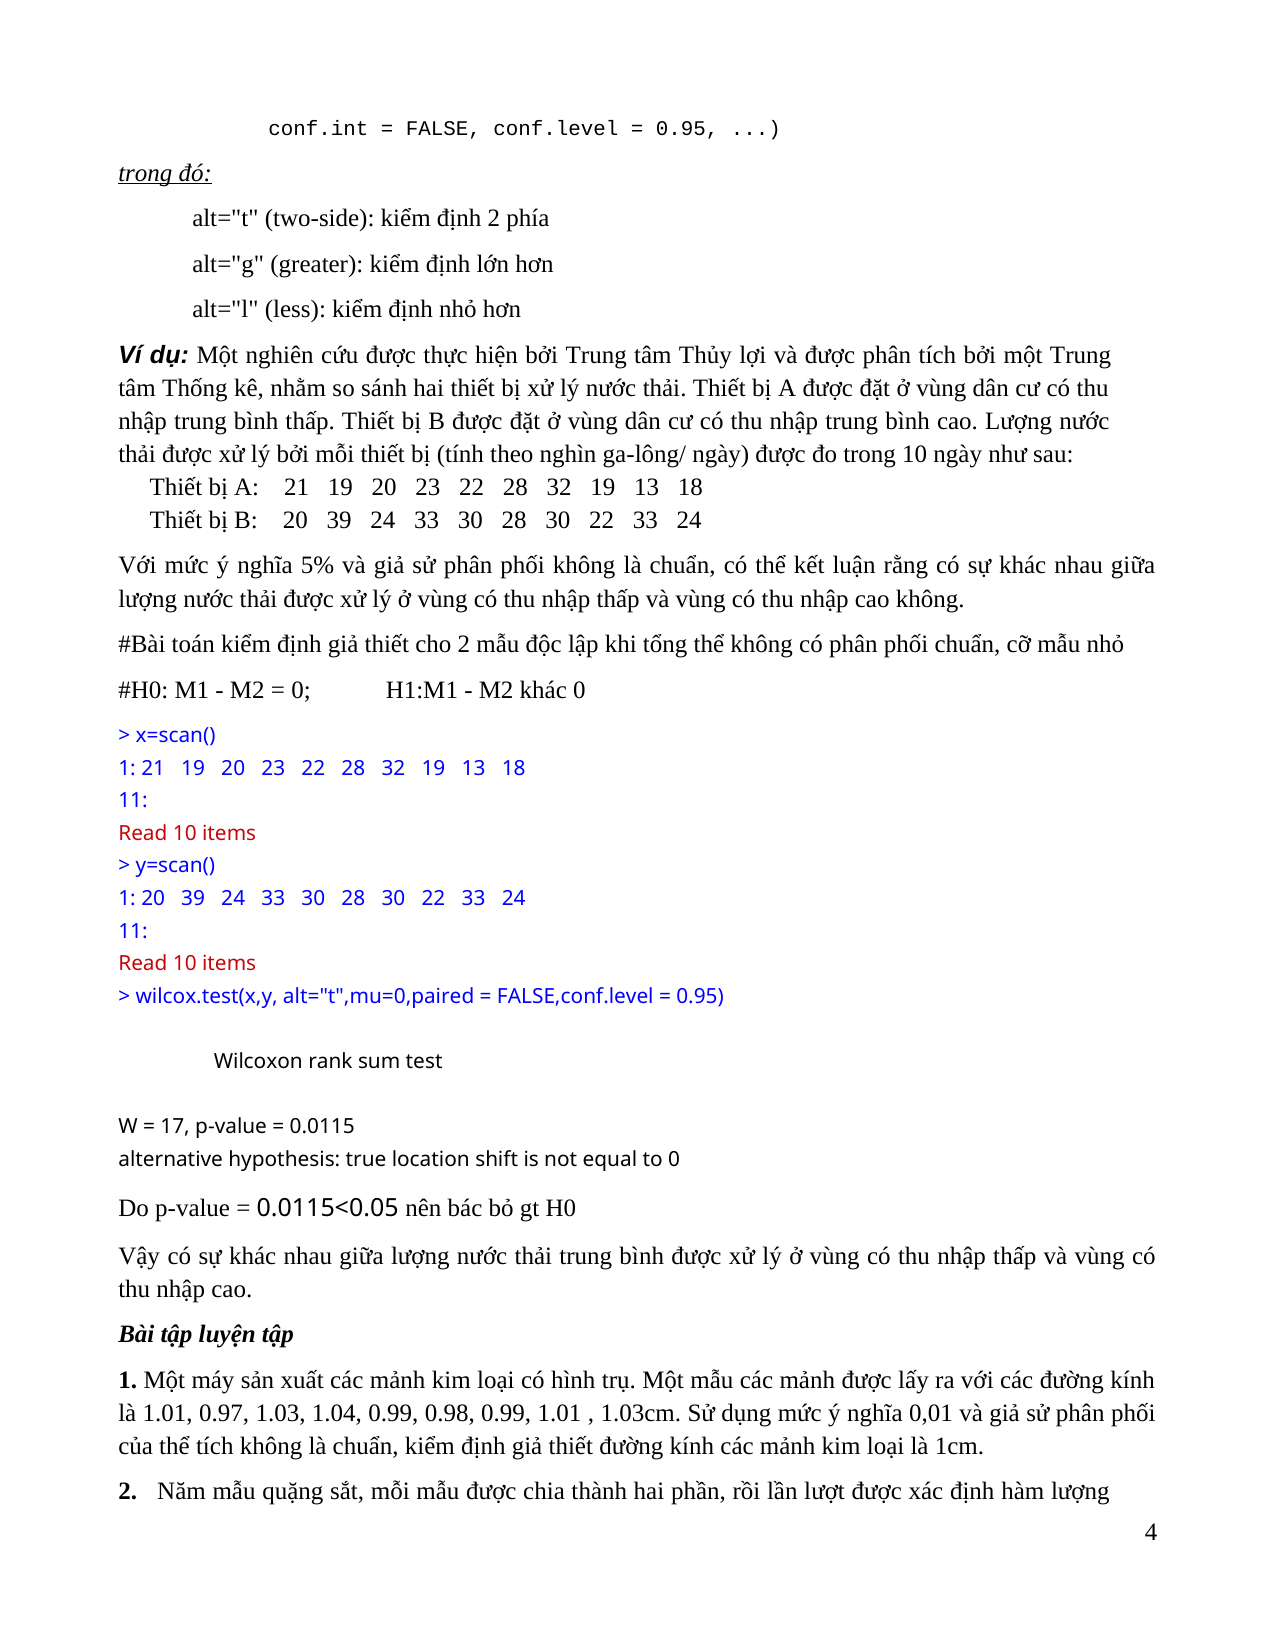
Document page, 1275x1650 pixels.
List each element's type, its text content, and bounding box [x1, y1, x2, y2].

text 1. Một máy sản xuất các mảnh kim loại có hình trụ. Một mẫu các mảnh được lấy ra với các đường kính là 1.01, 0.97, 1.03, 1.04, 0.99, 0.98, 0.99, 1.01 , 1.03cm. Sử dụng mức ý nghĩa 0,01 và giả sử phân phối của thể tích không là chuẩn, kiểm định giả thiết đường kính các mảnh kim loại là 1cm. [118, 1365, 1157, 1460]
text #H0: M1 - M2 = 0; H1:M1 - M2 khác 0 [118, 675, 1157, 703]
text Read 10 items [118, 818, 1157, 846]
text alternative hypothesis: true location shift is not equal to 0 [118, 1144, 1157, 1172]
text 11: [118, 785, 1157, 814]
text Vậy có sự khác nhau giữa lượng nước thải trung bình được xử lý ở vùng có thu nhập thấp và vùng có thu nhập cao. [118, 1241, 1157, 1303]
text #Bài toán kiểm định giả thiết cho 2 mẫu độc lập khi tổng thể không có phân phối chuẩn, cỡ mẫu nhỏ [118, 629, 1157, 658]
text Do p-value = 0.0115<0.05 nên bác bỏ gt H0 [118, 1189, 1157, 1223]
text Với mức ý nghĩa 5% và giả sử phân phối không là chuẩn, có thể kết luận rằng có sự khác nhau giữa lượng nước thải được xử lý ở vùng có thu nhập thấp và vùng có thu nhập cao không. [118, 551, 1157, 612]
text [118, 1476, 1112, 1505]
text Thiết bị B: 20 39 24 33 30 28 30 22 33 24 [118, 505, 1112, 534]
text Thiết bị A: 21 19 20 23 22 28 32 19 13 18 [118, 472, 1112, 501]
text Bài tập luyện tập [118, 1319, 1157, 1348]
text W = 17, p-value = 0.0115 [118, 1111, 1157, 1140]
text Read 10 items [118, 948, 1157, 977]
text 1: 21 19 20 23 22 28 32 19 13 18 [118, 753, 1157, 781]
text 11: [118, 916, 1157, 944]
text > wilcox.test(x,y, alt="t",mu=0,paired = FALSE,conf.level = 0.95) [118, 981, 1157, 1009]
text 1: 20 39 24 33 30 28 30 22 33 24 [118, 883, 1157, 912]
text Wilcoxon rank sum test [118, 1046, 1157, 1075]
text Ví dụ: Một nghiên cứu được thực hiện bởi Trung tâm Thủy lợi và được phân tích bởi một Trung tâm Thống kê, nhằm so sánh hai thiết bị xử lý nước thải. Thiết bị A được đặt ở vùng dân cư có thu nhập trung bình thấp. Thiết bị B được đặt ở vùng dân cư có thu nhập trung bình cao. Lượng nước thải được xử lý bởi mỗi thiết bị (tính theo nghìn ga-lông/ ngày) được đo trong 10 ngày như sau: [118, 340, 1112, 468]
text > x=scan() [118, 720, 1157, 749]
text alt="l" (less): kiểm định nhỏ hơn [118, 294, 1157, 323]
text alt="g" (greater): kiểm định lớn hơn [118, 249, 1157, 278]
text alt="t" (two-side): kiểm định 2 phía [118, 203, 1157, 232]
text > y=scan() [118, 851, 1157, 879]
text trong đó: [118, 158, 1157, 187]
text conf.int = FALSE, conf.level = 0.95, ...) [118, 118, 1157, 142]
